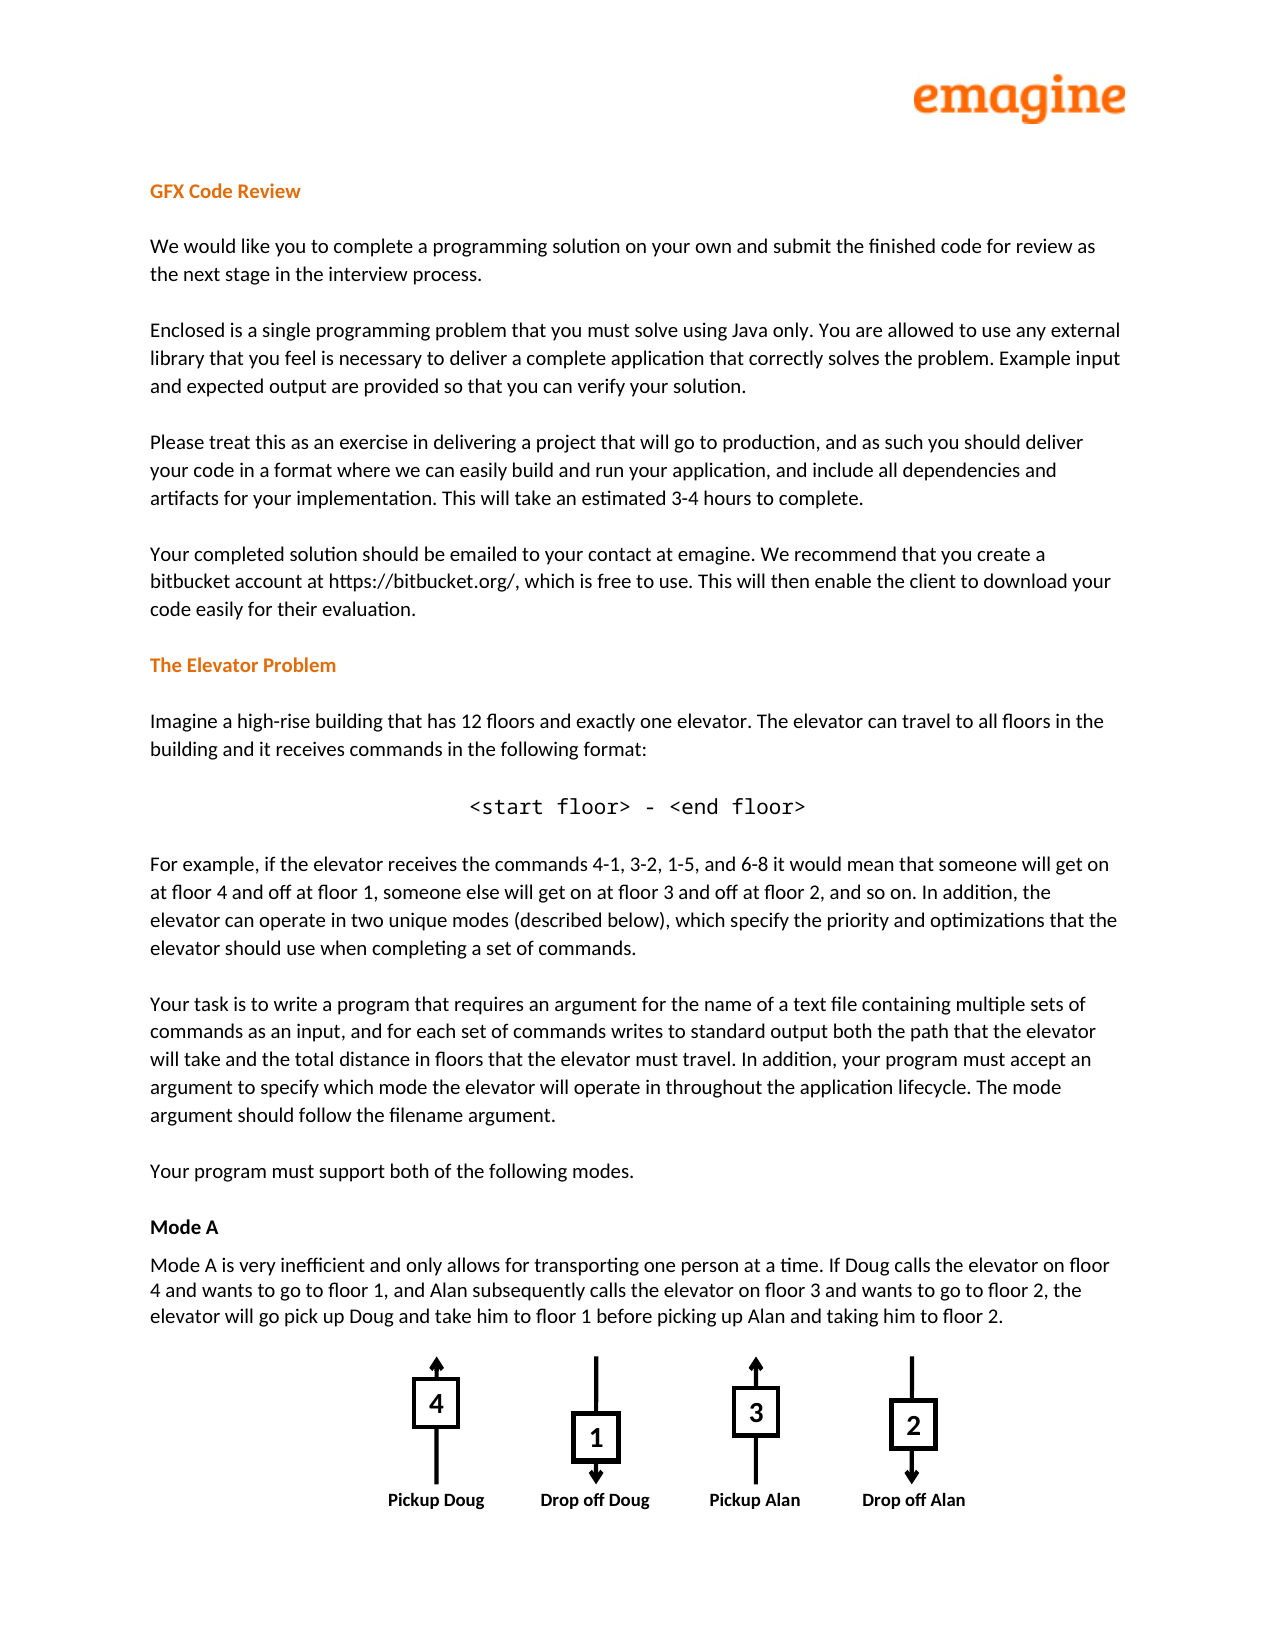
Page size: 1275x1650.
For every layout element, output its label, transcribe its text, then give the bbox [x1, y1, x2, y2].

text Your program must support both of the following modes. [150, 1158, 1125, 1184]
text Please treat this as an exercise in delivering a project that will go to production, and as such you should deliver your code in a format where we can easily build and run your application, and include all dependencies and artifacts for your implementation. This will take an estimated 3-4 hours to complete. [150, 429, 1125, 510]
text GFX Code Review [150, 178, 1125, 203]
text The Elevator Problem [150, 652, 1125, 678]
text We would like you to complete a programming solution on your own and submit the finished code for review as the next stage in the interview process. [150, 234, 1125, 287]
text Your task is to write a program that requires an argument for the name of a text file containing multiple sets of commands as an input, and for each set of commands writes to standard output both the path that the elevator will take and the total distance in floors that the elevator must travel. In addition, your program must accept an argument to specify which mode the elevator will operate in throughout the application lifecycle. The mode argument should follow the filename argument. [150, 991, 1125, 1128]
text For example, if the elevator receives the commands 4-1, 3-2, 1-5, and 6-8 it would mean that someone will get on at floor 4 and off at floor 1, someone else will get on at floor 3 and off at floor 2, and so on. In addition, the elevator can operate in two unique modes (described below), which specify the priority and optimizations that the elevator should use when completing a set of commands. [150, 851, 1125, 960]
text Your completed solution should be emailed to your contact at emagine. We recommend that you create a bitbucket account at https://bitbucket.org/, which is free to use. This will then enable the client to download your code easily for their evaluation. [150, 541, 1125, 622]
text Mode A is very inefficient and only allows for transporting one person at a time. If Doug calls the elevator on floor 4 and wants to go to floor 1, and Alan subsequently calls the elevator on floor 3 and wants to go to floor 2, the elevator will go pick up Doug and take him to floor 1 before picking up Alan and taking him to floor 2. [150, 1252, 1125, 1328]
text Imagine a high-rise building that has 12 floors and exactly one elevator. The elevator can travel to all floors in the building and it receives commands in the following format: [150, 708, 1125, 762]
text Enclosed is a single programming problem that you must solve using Java only. You are allowed to use any external library that you feel is necessary to deliver a complete application that correctly solves the problem. Example input and expected output are provided so that you can verify your solution. [150, 317, 1125, 399]
text <start floor> - <end floor> [150, 792, 1125, 821]
text Mode A [150, 1214, 1125, 1239]
picture [914, 73, 1125, 124]
